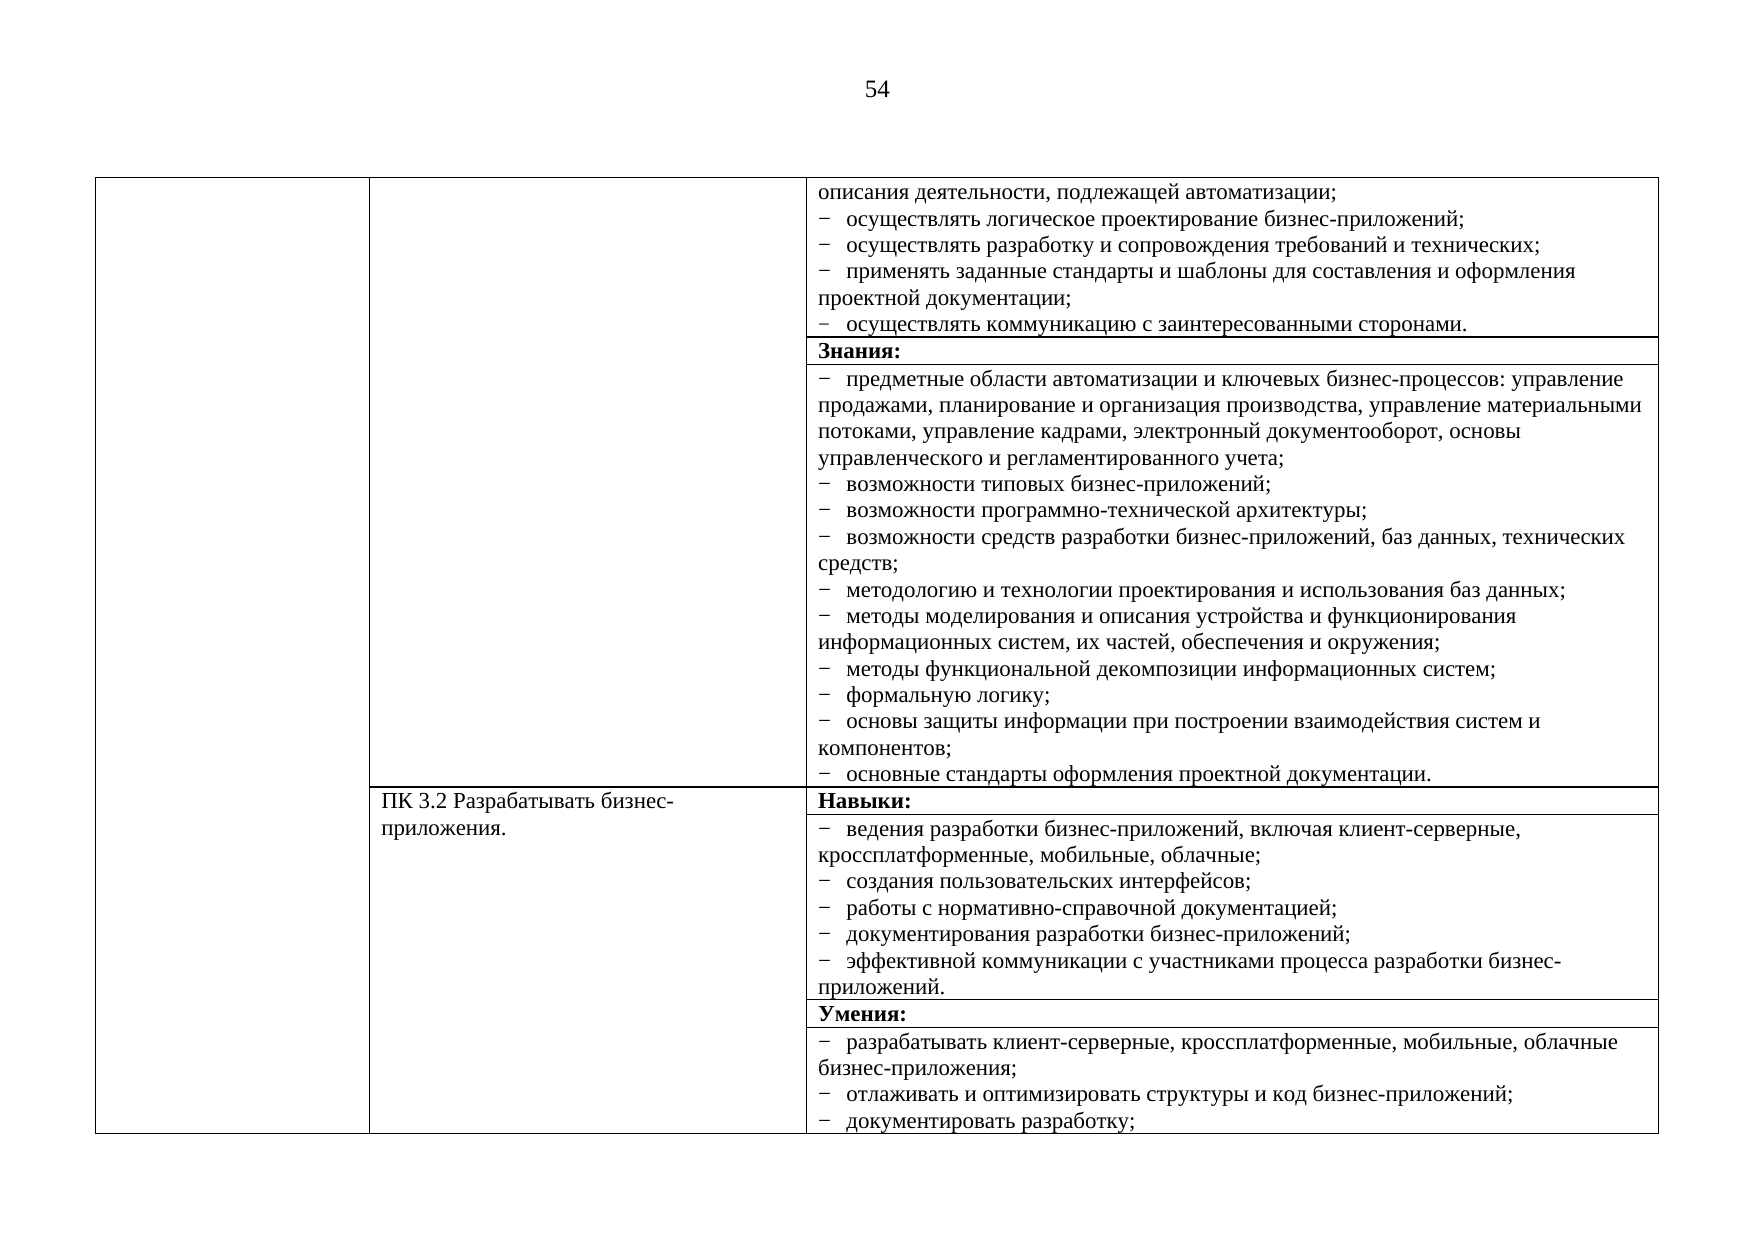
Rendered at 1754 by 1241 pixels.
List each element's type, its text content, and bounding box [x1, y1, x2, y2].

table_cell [807, 1028, 1658, 1133]
table_cell ведения разработки бизнес-приложений, включая клиент-серверные, кроссплатформенные, мобильные, облачные; создания пользовательских интерфейсов; работы с нормативно-справочной документацией; документирования разработки бизнес-приложений; эффективной коммуникации с участниками процесса разработки бизнес-приложений. [807, 815, 1658, 999]
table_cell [807, 178, 1658, 336]
table_cell ПК 3.2 Разрабатывать бизнес-приложения. [370, 788, 806, 1133]
table_cell предметные области автоматизации и ключевых бизнес-процессов: управление продажами, планирование и организация производства, управление материальными потоками, управление кадрами, электронный документооборот, основы управленческого и регламентированного учета; возможности типовых бизнес-приложений; возможности программно-технической архитектуры; возможности средств разработки бизнес-приложений, баз данных, технических средств; методологию и технологии проектирования и использования баз данных; методы моделирования и описания устройства и функционирования информационных систем, их частей, обеспечения и окружения; методы функциональной декомпозиции информационных систем; формальную логику; основы защиты информации при построении взаимодействия систем и компонентов; основные стандарты оформления проектной документации. [807, 365, 1658, 786]
table_cell Умения: [807, 1000, 1658, 1027]
table_cell Навыки: [807, 788, 1658, 814]
table_cell Знания: [807, 338, 1658, 364]
